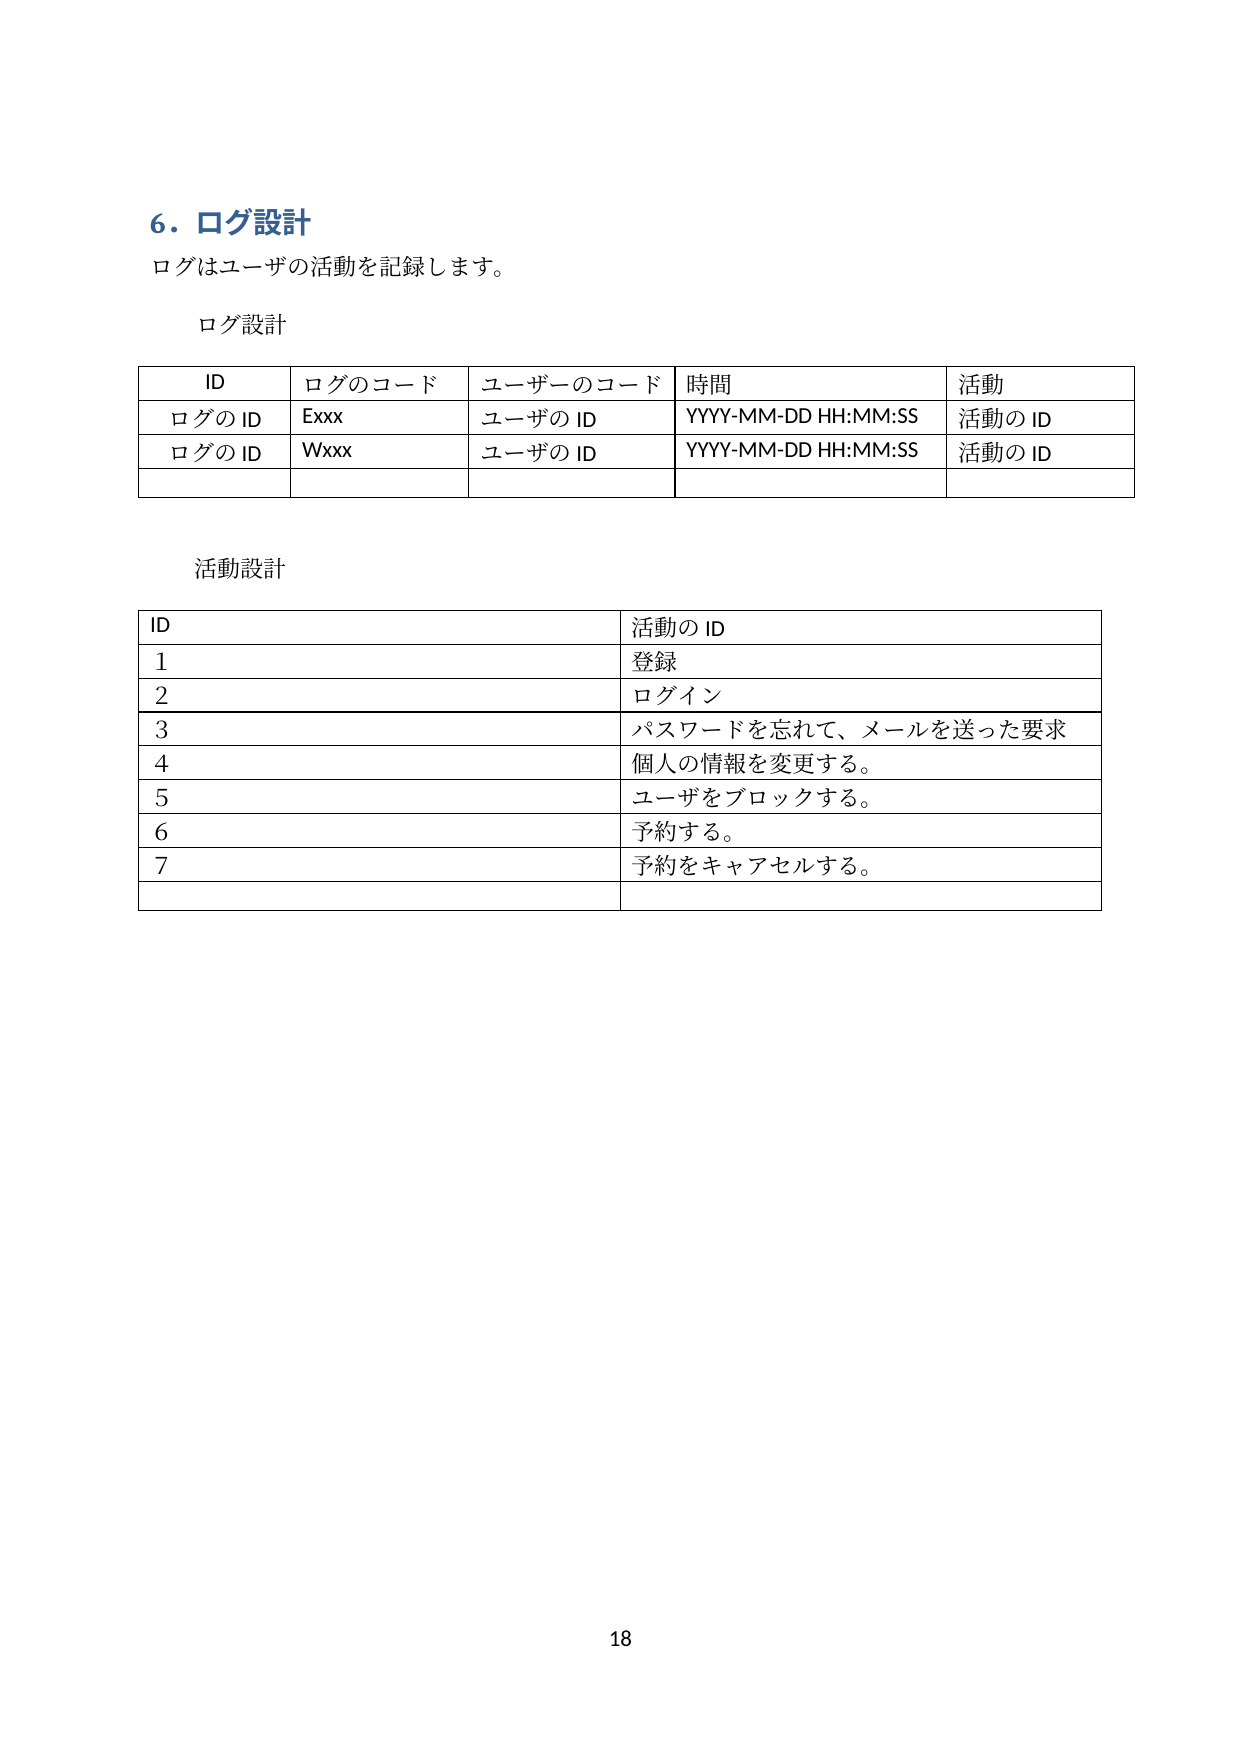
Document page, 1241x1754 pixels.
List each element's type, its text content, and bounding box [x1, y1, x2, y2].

table_cell [139, 882, 620, 910]
table_cell ３ [139, 713, 620, 745]
table_cell ログイン [621, 679, 1101, 711]
table_header ID [139, 611, 620, 643]
table_cell [291, 469, 468, 497]
table_cell ログのID [139, 401, 290, 434]
table_cell [676, 469, 946, 497]
table_cell ４ [139, 746, 620, 779]
table_header ID [139, 367, 290, 400]
text 活動設計 [150, 551, 1090, 584]
table_cell 個人の情報を変更する。 [621, 746, 1101, 779]
table_header 活動 [947, 367, 1134, 400]
table_cell 活動のID [947, 401, 1134, 434]
table_cell Wxxx [291, 435, 468, 468]
table_cell ユーザのID [469, 401, 674, 434]
table_cell [469, 469, 674, 497]
table_cell [621, 882, 1101, 910]
table_cell YYYY-MM-DD HH:MM:SS [676, 435, 946, 468]
table_cell ６ [139, 814, 620, 847]
table_cell 予約をキャアセルする。 [621, 848, 1101, 881]
table_cell [139, 469, 290, 497]
table_cell １ [139, 645, 620, 677]
table_cell ７ [139, 848, 620, 881]
table_cell ユーザのID [469, 435, 674, 468]
table_cell パスワードを忘れて、メールを送った要求 [621, 713, 1101, 745]
table_header ログのコード [291, 367, 468, 400]
text ログ設計 [150, 307, 1090, 340]
table_cell ログのID [139, 435, 290, 468]
table_header 時間 [676, 367, 946, 400]
table_cell ユーザをブロックする。 [621, 780, 1101, 813]
subtitle 6．ログ設計 [150, 200, 1090, 242]
table_cell ５ [139, 780, 620, 813]
table_cell 活動のID [947, 435, 1134, 468]
table_cell 予約する。 [621, 814, 1101, 847]
table_cell Exxx [291, 401, 468, 434]
text ログはユーザの活動を記録します。 [150, 248, 1090, 281]
table_cell YYYY-MM-DD HH:MM:SS [676, 401, 946, 434]
table_cell [947, 469, 1134, 497]
table_cell 登録 [621, 645, 1101, 677]
table_header 活動のID [621, 611, 1101, 643]
table_header ユーザーのコード [469, 367, 674, 400]
table_cell ２ [139, 679, 620, 711]
